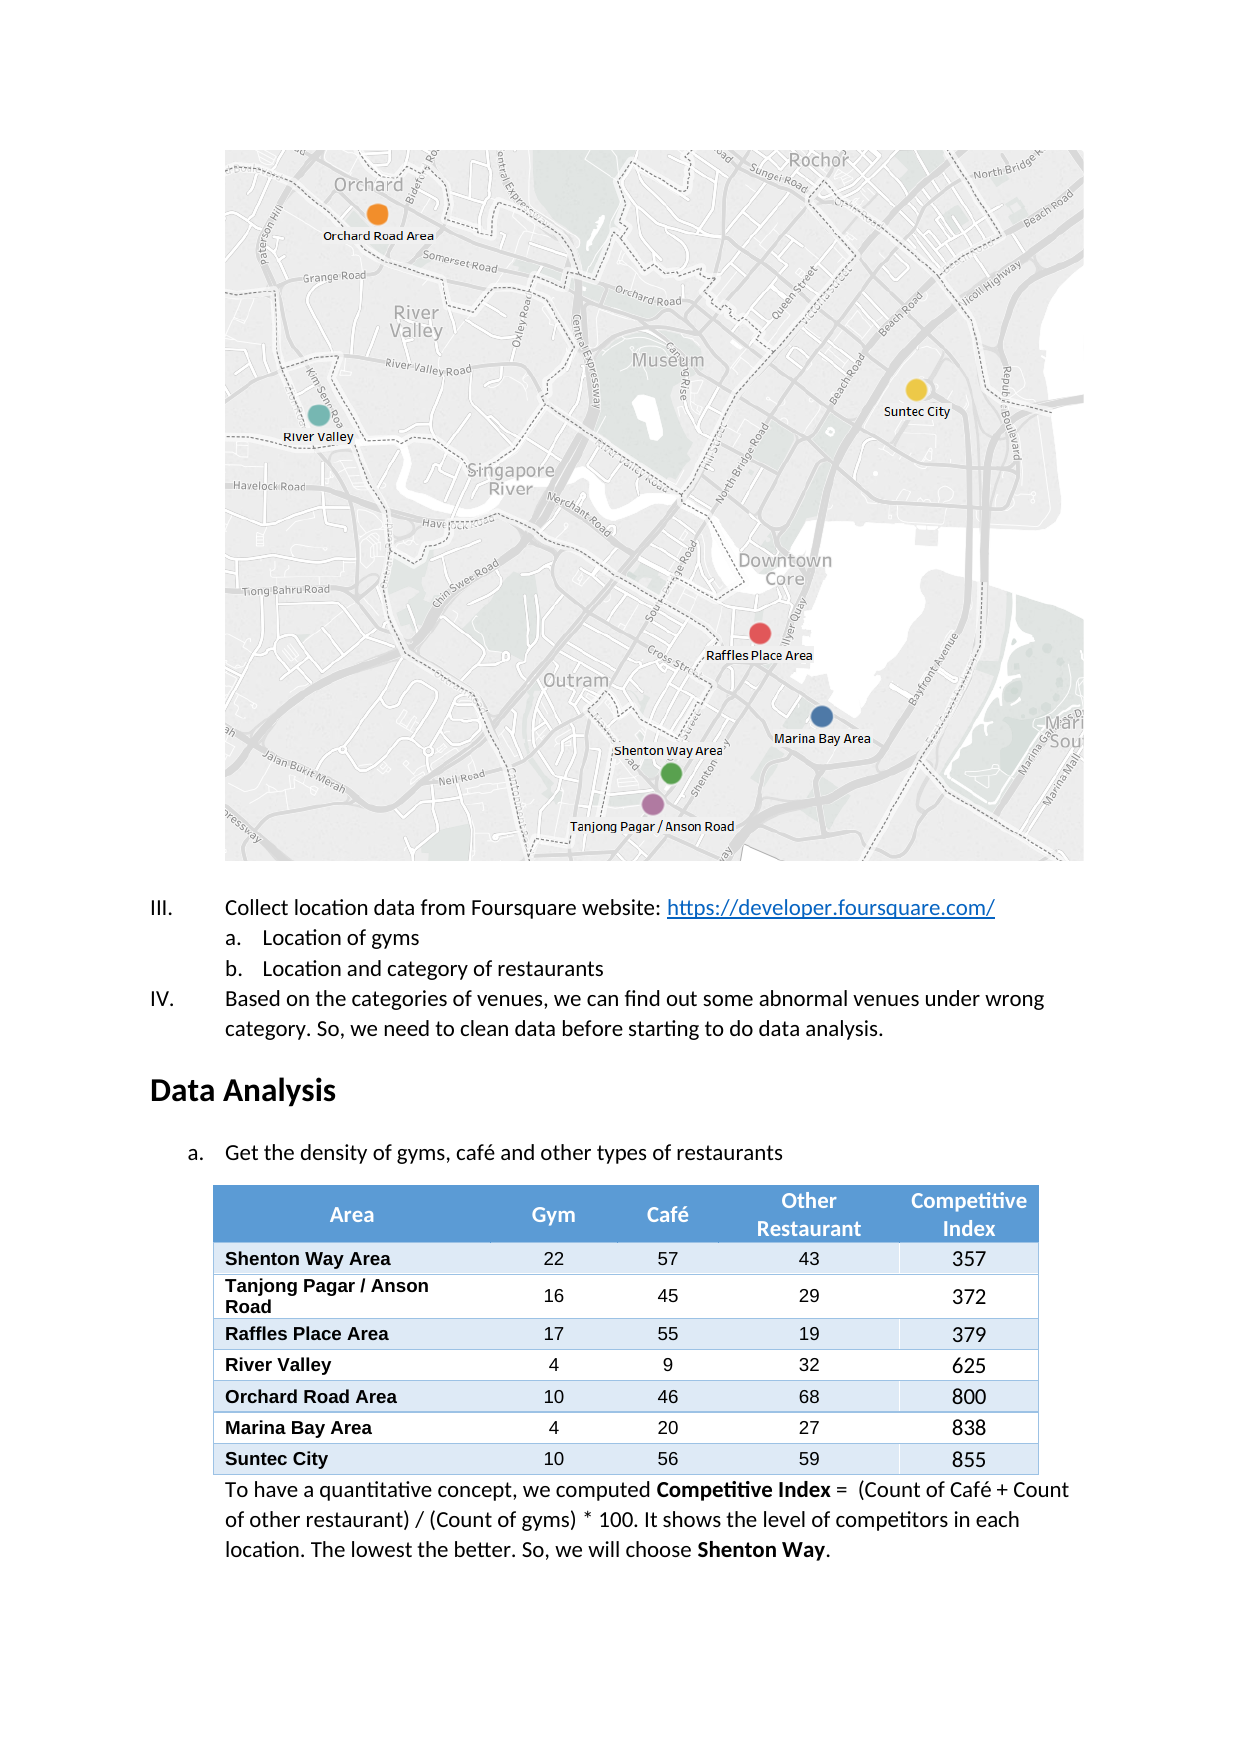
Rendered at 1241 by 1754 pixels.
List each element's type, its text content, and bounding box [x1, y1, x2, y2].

table_cell 855 [900, 1444, 1038, 1474]
list Collect location data from Foursquare website: https://developer.foursquare.com/ [150, 893, 1090, 921]
list To have a quantitative concept, we computed Competitive Index = (Count of Café + Count of other restaurant) / (Count of gyms) * 100. It shows the level of competitors in each location. The lowest the better. So, we will choose Shenton Way. [225, 1475, 1090, 1563]
table_cell 16 [490, 1275, 617, 1318]
table_cell Tanjong Pagar / Anson Road [214, 1275, 490, 1318]
table_cell 22 [490, 1243, 617, 1273]
table_header Café [618, 1186, 718, 1242]
table_cell 29 [719, 1275, 899, 1318]
subtitle Data Analysis [150, 1069, 1090, 1110]
table_cell Suntec City [214, 1444, 490, 1474]
list Location of gyms [225, 923, 1090, 952]
table_cell 46 [617, 1381, 719, 1411]
table_cell 19 [719, 1319, 899, 1349]
table_cell 57 [617, 1243, 719, 1273]
table_cell 9 [617, 1350, 719, 1380]
table_cell 43 [719, 1243, 899, 1273]
list Get the density of gyms, café and other types of restaurants [187, 1138, 1090, 1166]
table_cell 625 [900, 1350, 1038, 1380]
table_cell 55 [617, 1319, 719, 1349]
list Location and category of restaurants [225, 954, 1090, 982]
table_cell 4 [490, 1413, 617, 1443]
picture [225, 150, 1084, 861]
list Based on the categories of venues, we can find out some abnormal venues under wrong category. So, we need to clean data before starting to do data analysis. [150, 984, 1090, 1042]
table_cell 27 [719, 1413, 899, 1443]
table_cell 800 [900, 1381, 1038, 1411]
table_cell Shenton Way Area [214, 1243, 490, 1273]
table_cell 20 [617, 1413, 719, 1443]
table_cell 17 [490, 1319, 617, 1349]
table_cell 379 [900, 1319, 1038, 1349]
table_cell 68 [719, 1381, 899, 1411]
table_cell 32 [719, 1350, 899, 1380]
table_cell 10 [490, 1444, 617, 1474]
table_header Gym [491, 1186, 617, 1242]
table_header Competitive Index [900, 1186, 1038, 1242]
table_cell 10 [490, 1381, 617, 1411]
table_cell 838 [900, 1413, 1038, 1443]
table_header Other Restaurant [719, 1186, 899, 1242]
table_cell 59 [719, 1444, 899, 1474]
table_cell 45 [617, 1275, 719, 1318]
table_cell Orchard Road Area [214, 1381, 490, 1411]
table_cell 357 [900, 1243, 1038, 1273]
table_cell 4 [490, 1350, 617, 1380]
table_cell 372 [900, 1275, 1038, 1318]
table_header Area [214, 1186, 490, 1242]
table_cell Raffles Place Area [214, 1319, 490, 1349]
table_cell Marina Bay Area [214, 1413, 490, 1443]
table_cell 56 [617, 1444, 719, 1474]
table_cell River Valley [214, 1350, 490, 1380]
